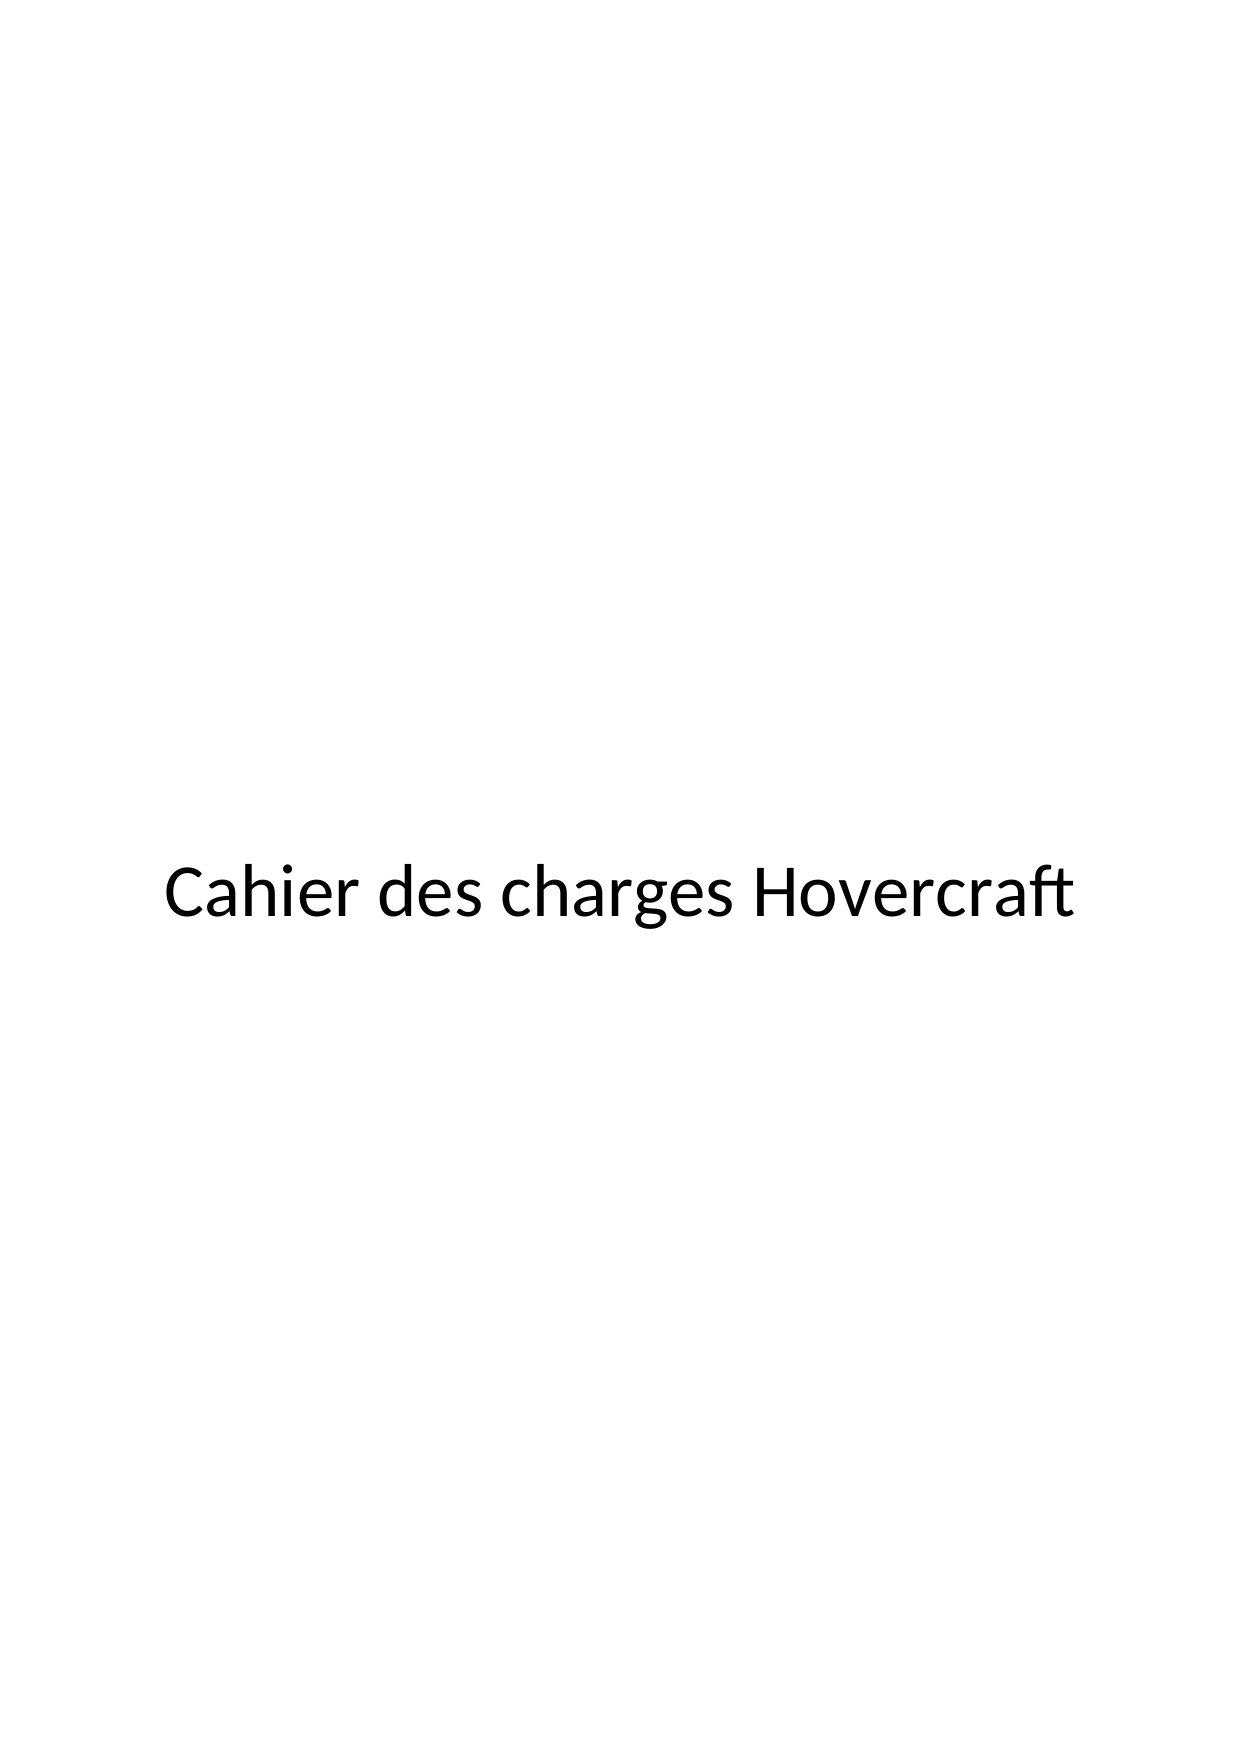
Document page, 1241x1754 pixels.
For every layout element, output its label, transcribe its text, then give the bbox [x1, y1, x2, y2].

text Cahier des charges Hovercraft [150, 843, 1090, 935]
